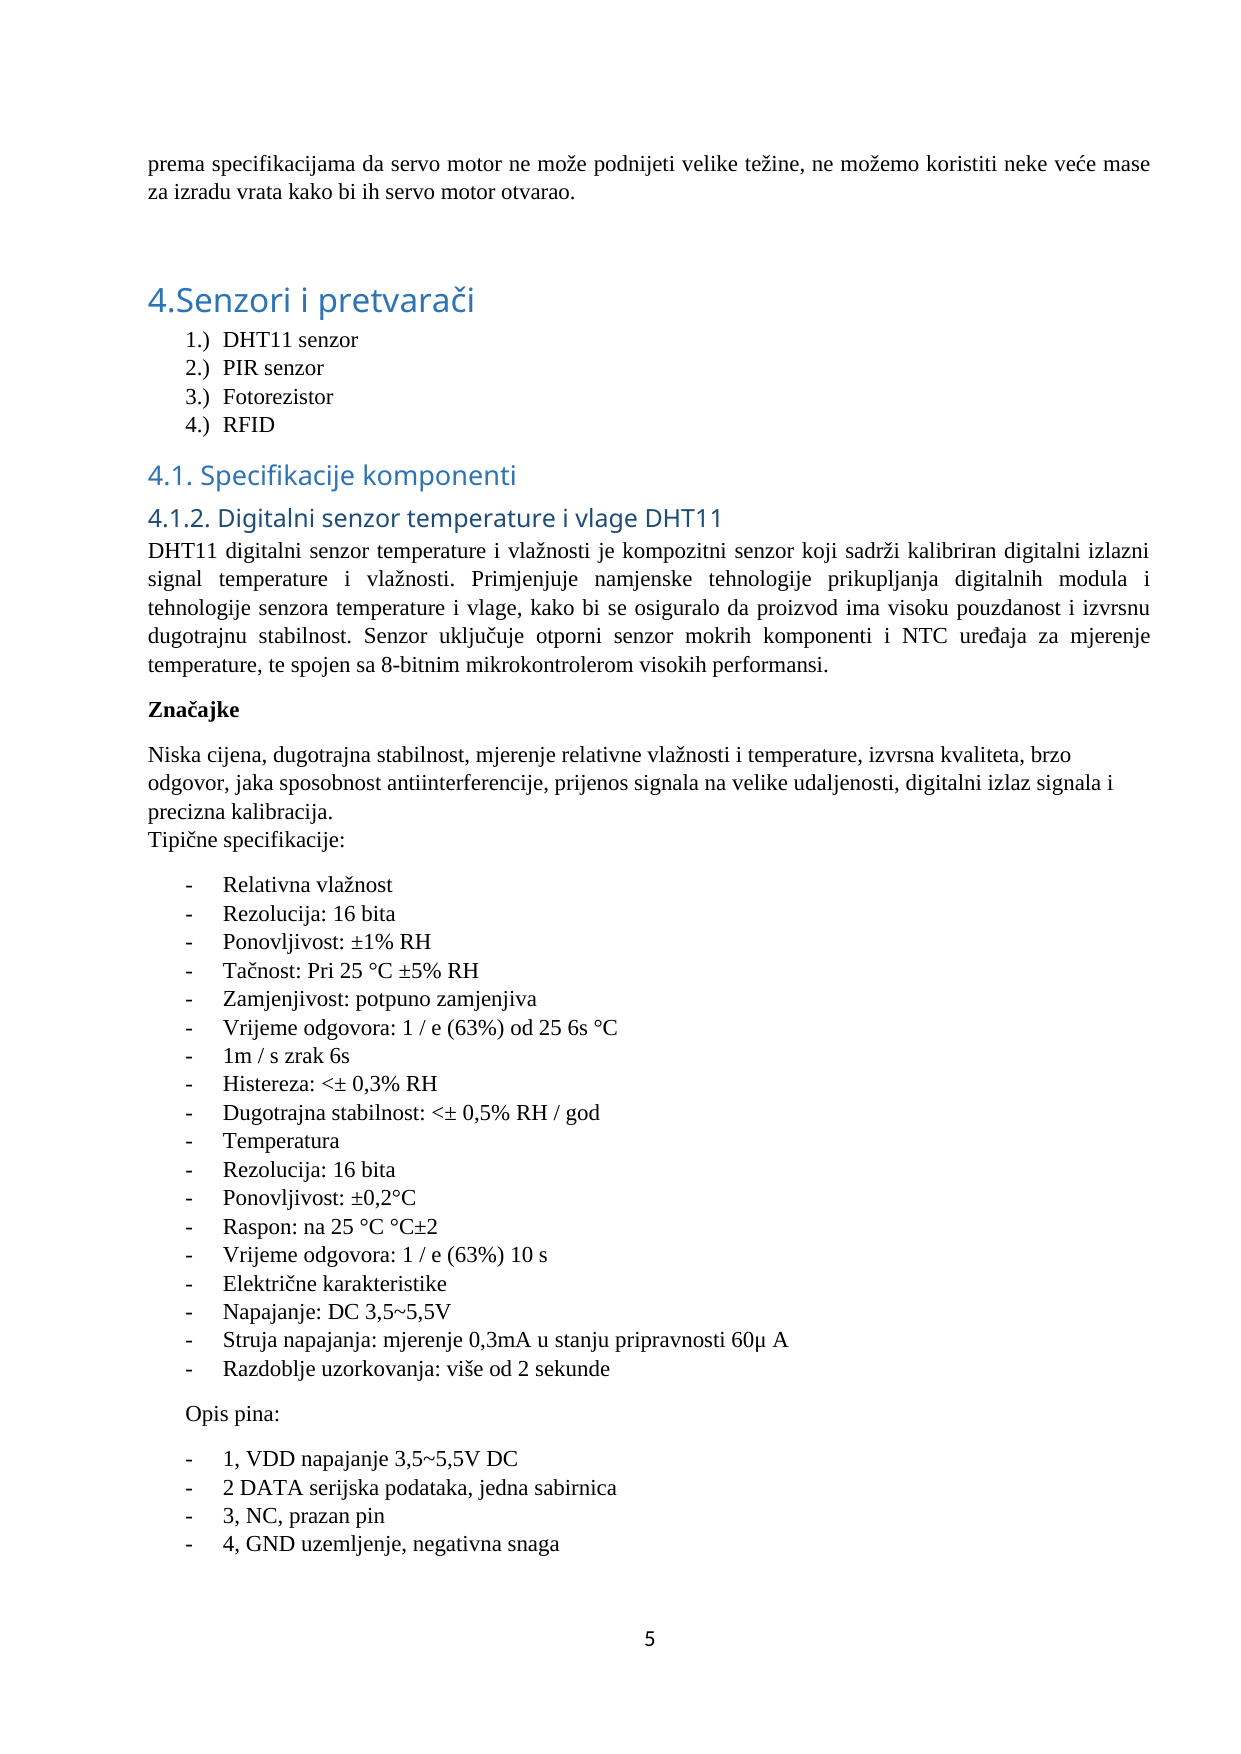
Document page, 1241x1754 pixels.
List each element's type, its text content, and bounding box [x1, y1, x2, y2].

list PIR senzor [185, 354, 1152, 381]
list Struja napajanja: mjerenje 0,3mA u stanju pripravnosti 60μ A [185, 1326, 1152, 1353]
text Tipične specifikacije: [148, 826, 1152, 853]
list Histereza: <± 0,3% RH [185, 1071, 1152, 1097]
list Ponovljivost: ±1% RH [185, 928, 1152, 955]
list 1, VDD napajanje 3,5~5,5V DC [185, 1445, 1152, 1471]
list Tačnost: Pri 25 °C ±5% RH [185, 957, 1152, 983]
subtitle 4.1. Specifikacije komponenti [148, 456, 1152, 493]
list RFID [185, 411, 1152, 438]
list 2 DATA serijska podataka, jedna sabirnica [185, 1473, 1152, 1500]
list DHT11 senzor [185, 326, 1152, 352]
text odgovor, jaka sposobnost antiinterferencije, prijenos signala na velike udaljenosti, digitalni izlaz signala i [148, 769, 1152, 796]
list 4, GND uzemljenje, negativna snaga [185, 1530, 1152, 1557]
subtitle 4.1.2. Digitalni senzor temperature i vlage DHT11 [148, 500, 1152, 534]
subtitle 4.Senzori i pretvarači [148, 277, 1152, 322]
list Električne karakteristike [185, 1269, 1152, 1296]
list 1m / s zrak 6s [185, 1042, 1152, 1068]
list Rezolucija: 16 bita [185, 900, 1152, 926]
list Vrijeme odgovora: 1 / e (63%) od 25 6s °C [185, 1014, 1152, 1040]
text precizna kalibracija. [148, 798, 1152, 824]
list Ponovljivost: ±0,2°C [185, 1184, 1152, 1211]
list Rezolucija: 16 bita [185, 1156, 1152, 1182]
list Vrijeme odgovora: 1 / e (63%) 10 s [185, 1241, 1152, 1267]
list Napajanje: DC 3,5~5,5V [185, 1298, 1152, 1324]
text Značajke [148, 696, 1152, 722]
text Niska cijena, dugotrajna stabilnost, mjerenje relativne vlažnosti i temperature, izvrsna kvaliteta, brzo [148, 741, 1152, 767]
list Zamjenjivost: potpuno zamjenjiva [185, 985, 1152, 1012]
text Opis pina: [185, 1400, 1152, 1426]
list Raspon: na 25 °C °C±2 [185, 1213, 1152, 1239]
list Fotorezistor [185, 383, 1152, 409]
list Razdoblje uzorkovanja: više od 2 sekunde [185, 1355, 1152, 1381]
text DHT11 digitalni senzor temperature i vlažnosti je kompozitni senzor koji sadrži kalibriran digitalni izlazni signal temperature i vlažnosti. Primjenjuje namjenske tehnologije prikupljanja digitalnih modula i tehnologije senzora temperature i vlage, kako bi se osiguralo da proizvod ima visoku pouzdanost i izvrsnu dugotrajnu stabilnost. Senzor uključuje otporni senzor mokrih komponenti i NTC uređaja za mjerenje temperature, te spojen sa 8-bitnim mikrokontrolerom visokih performansi. [148, 537, 1152, 677]
list Dugotrajna stabilnost: <± 0,5% RH / god [185, 1099, 1152, 1125]
list 3, NC, prazan pin [185, 1502, 1152, 1528]
list Temperatura [185, 1127, 1152, 1154]
list Relativna vlažnost [185, 871, 1152, 898]
